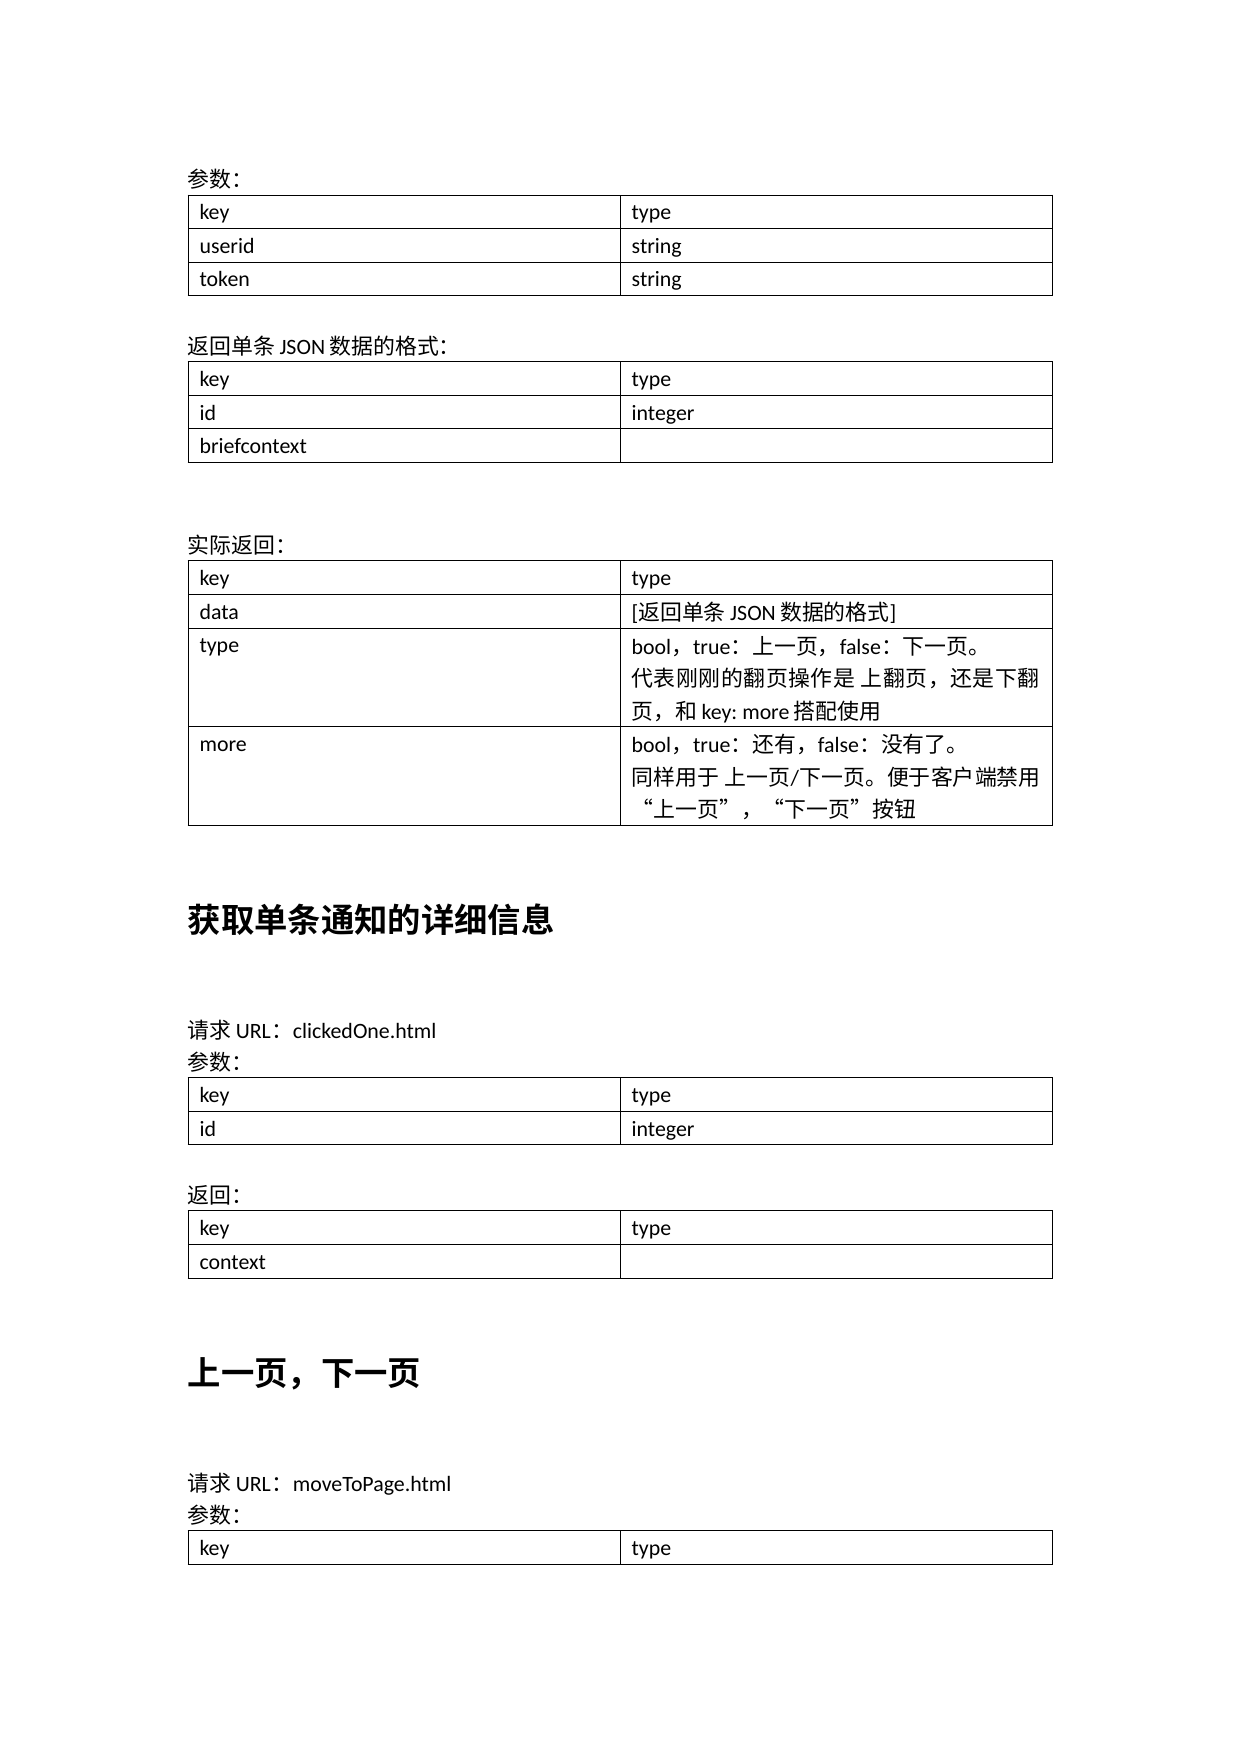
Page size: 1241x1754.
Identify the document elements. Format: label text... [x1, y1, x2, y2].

subtitle 获取单条通知的详细信息 [187, 885, 1053, 950]
table_cell string [621, 229, 1052, 262]
table_cell bool，true：上一页，false：下一页。 代表刚刚的翻页操作是 上翻页，还是下翻页，和key: more搭配使用 [621, 629, 1052, 726]
table_header key [189, 362, 620, 395]
table_cell context [189, 1245, 620, 1277]
table_cell string [621, 263, 1052, 295]
text 参数： [187, 1045, 1053, 1077]
table_cell integer [621, 1112, 1052, 1144]
table_cell more [189, 727, 620, 824]
table_header key [189, 1078, 620, 1111]
table_header type [621, 561, 1052, 594]
table_cell bool，true：还有，false：没有了。 同样用于 上一页/下一页。便于客户端禁用“上一页”，“下一页”按钮 [621, 727, 1052, 824]
text 参数： [187, 1498, 1053, 1530]
table_header type [621, 1211, 1052, 1244]
subtitle 上一页，下一页 [187, 1338, 1053, 1403]
table_header key [189, 196, 620, 228]
table_cell briefcontext [189, 429, 620, 462]
table_header key [189, 1211, 620, 1244]
text 实际返回： [187, 528, 1053, 560]
table_cell [621, 429, 1052, 462]
text 请求URL：clickedOne.html [187, 1012, 1053, 1045]
table_cell id [189, 1112, 620, 1144]
text 返回： [187, 1178, 1053, 1210]
text 返回单条JSON数据的格式： [187, 329, 1053, 361]
table_header type [621, 196, 1052, 228]
table_header type [621, 362, 1052, 395]
table_header type [621, 1531, 1052, 1564]
table_cell data [189, 595, 620, 627]
table_cell token [189, 263, 620, 295]
table_cell userid [189, 229, 620, 262]
table_cell id [189, 396, 620, 428]
table_cell type [189, 629, 620, 726]
table_cell [返回单条JSON数据的格式] [621, 595, 1052, 627]
table_header key [189, 1531, 620, 1564]
table_header key [189, 561, 620, 594]
table_header type [621, 1078, 1052, 1111]
text 参数： [187, 162, 1053, 194]
table_cell [621, 1245, 1052, 1277]
table_cell integer [621, 396, 1052, 428]
text 请求URL：moveToPage.html [187, 1465, 1053, 1498]
